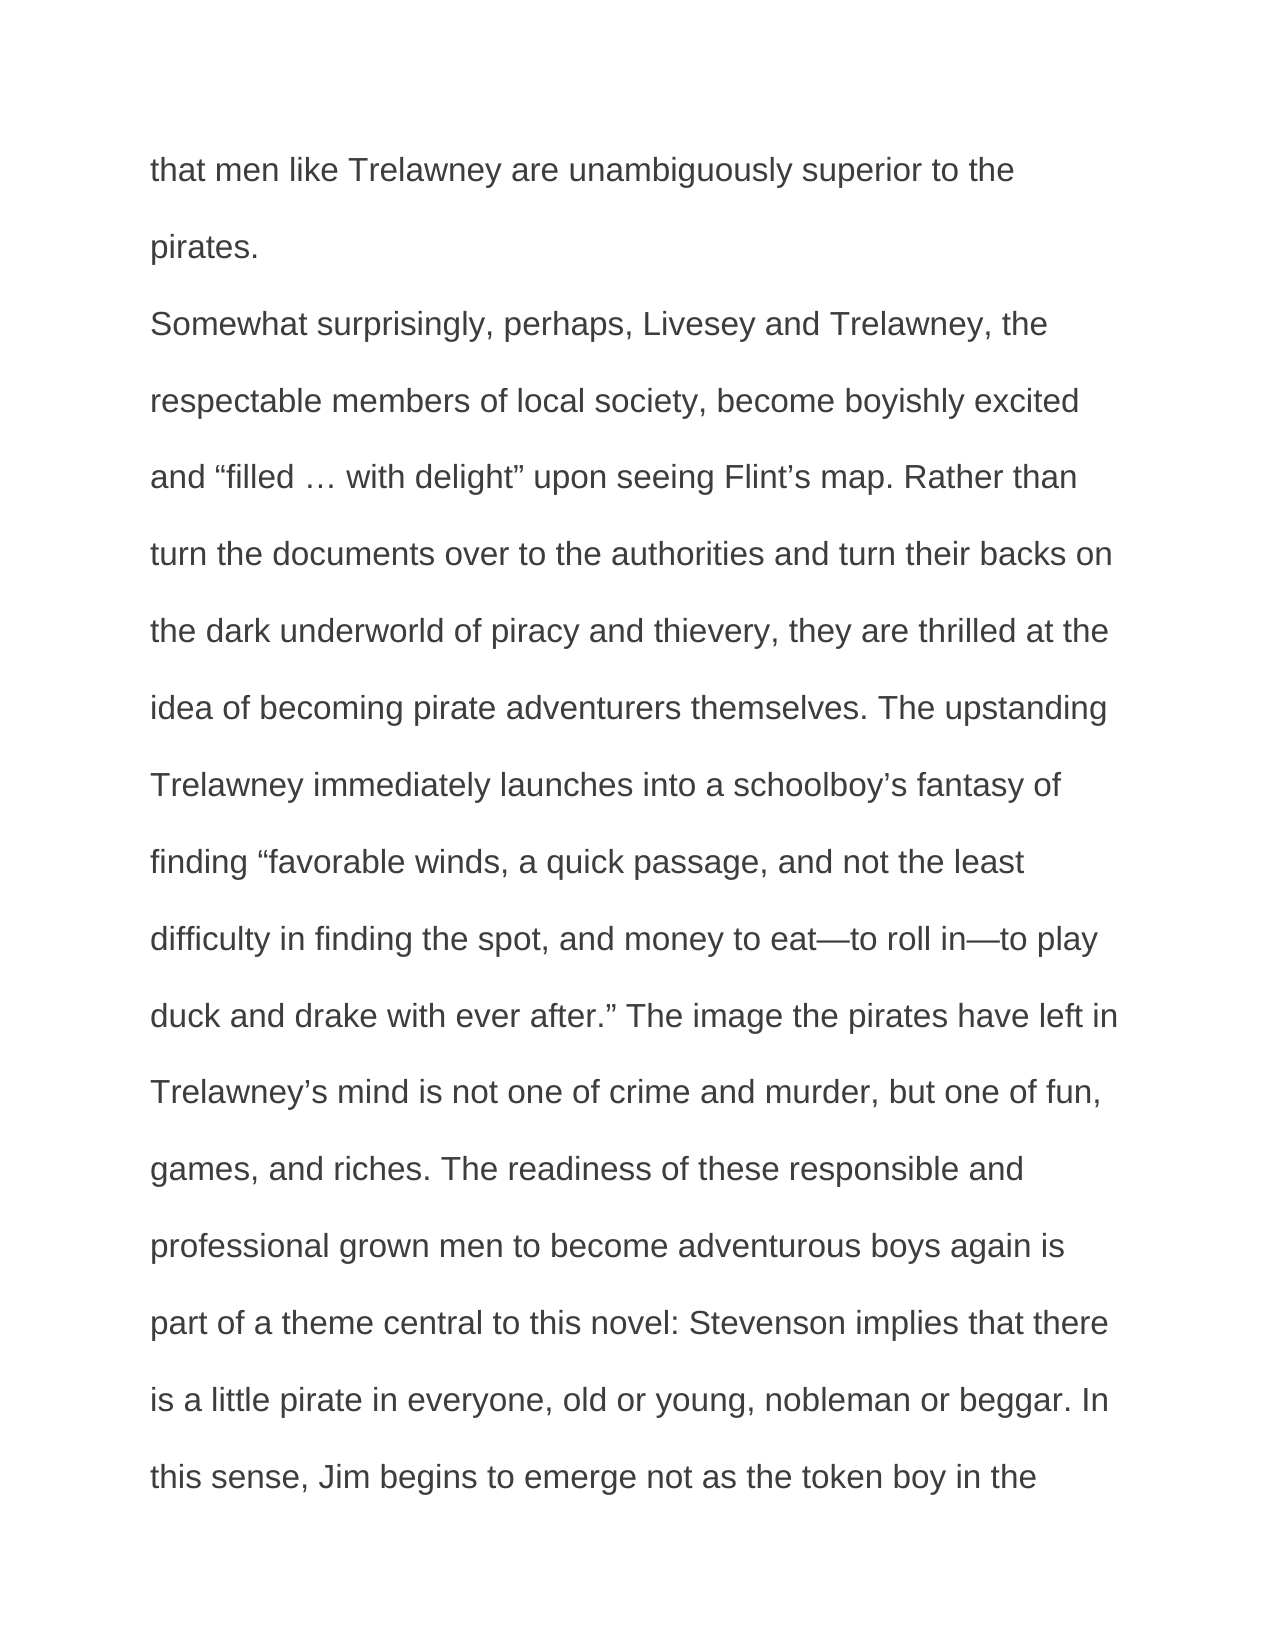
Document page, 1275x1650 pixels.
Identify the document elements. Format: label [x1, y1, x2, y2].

text [150, 150, 1125, 265]
text [150, 304, 1125, 1495]
